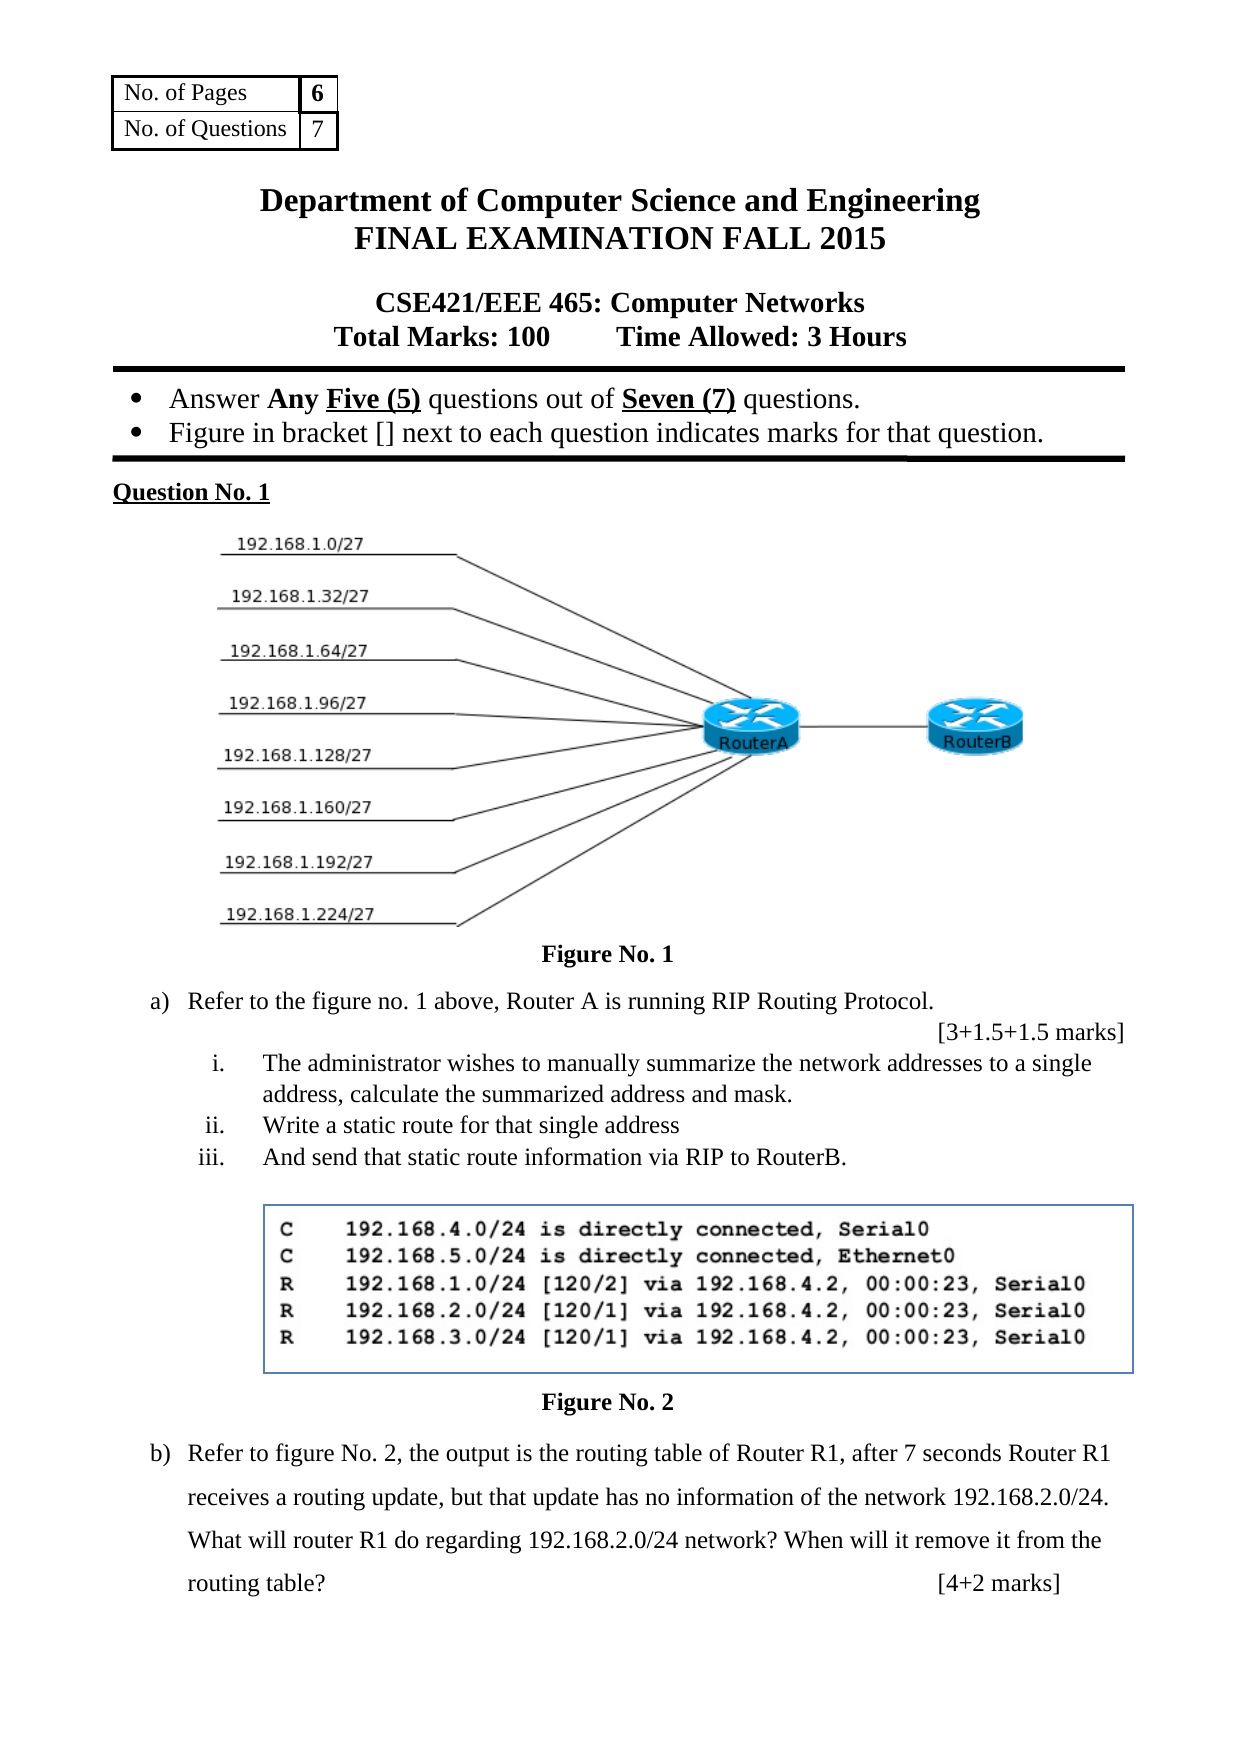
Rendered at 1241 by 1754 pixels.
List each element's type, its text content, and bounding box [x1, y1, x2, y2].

list Write a static route for that single address [225, 1111, 1128, 1139]
list The administrator wishes to manually summarize the network addresses to a single address, calculate the summarized address and mask. [225, 1048, 1128, 1108]
picture [265, 1206, 1132, 1372]
list Figure in bracket [] next to each question indicates marks for that question. [131, 415, 1165, 449]
list And send that static route information via RIP to RouterB. [225, 1142, 1128, 1170]
text Department of Computer Science and Engineering [112, 180, 1128, 218]
table_header No. of Pages [114, 78, 298, 111]
picture [217, 535, 1024, 927]
table_cell No. of Questions [114, 112, 299, 148]
list Answer Any Five (5) questions out of Seven (7) questions. [131, 381, 1165, 415]
list Refer to the figure no. 1 above, Router A is running RIP Routing Protocol. [3+1.5+1.5 marks] [150, 986, 1128, 1046]
text CSE421/EEE 465: Computer Networks [112, 286, 1128, 319]
text FINAL EXAMINATION FALL 2015 [112, 218, 1128, 257]
table_header 6 [302, 78, 337, 111]
text Total Marks: 100 Time Allowed: 3 Hours [112, 319, 1128, 353]
subtitle Question No. 1 [112, 477, 1128, 506]
list Refer to figure No. 2, the output is the routing table of Router R1, after 7 seconds Router R1 receives a routing update, but that update has no information of the network 192.168.2.0/24. What will router R1 do regarding 192.168.2.0/24 network? When will it remove it from the routing table? [4+2 marks] [150, 1438, 1128, 1597]
table_cell 7 [301, 114, 336, 148]
